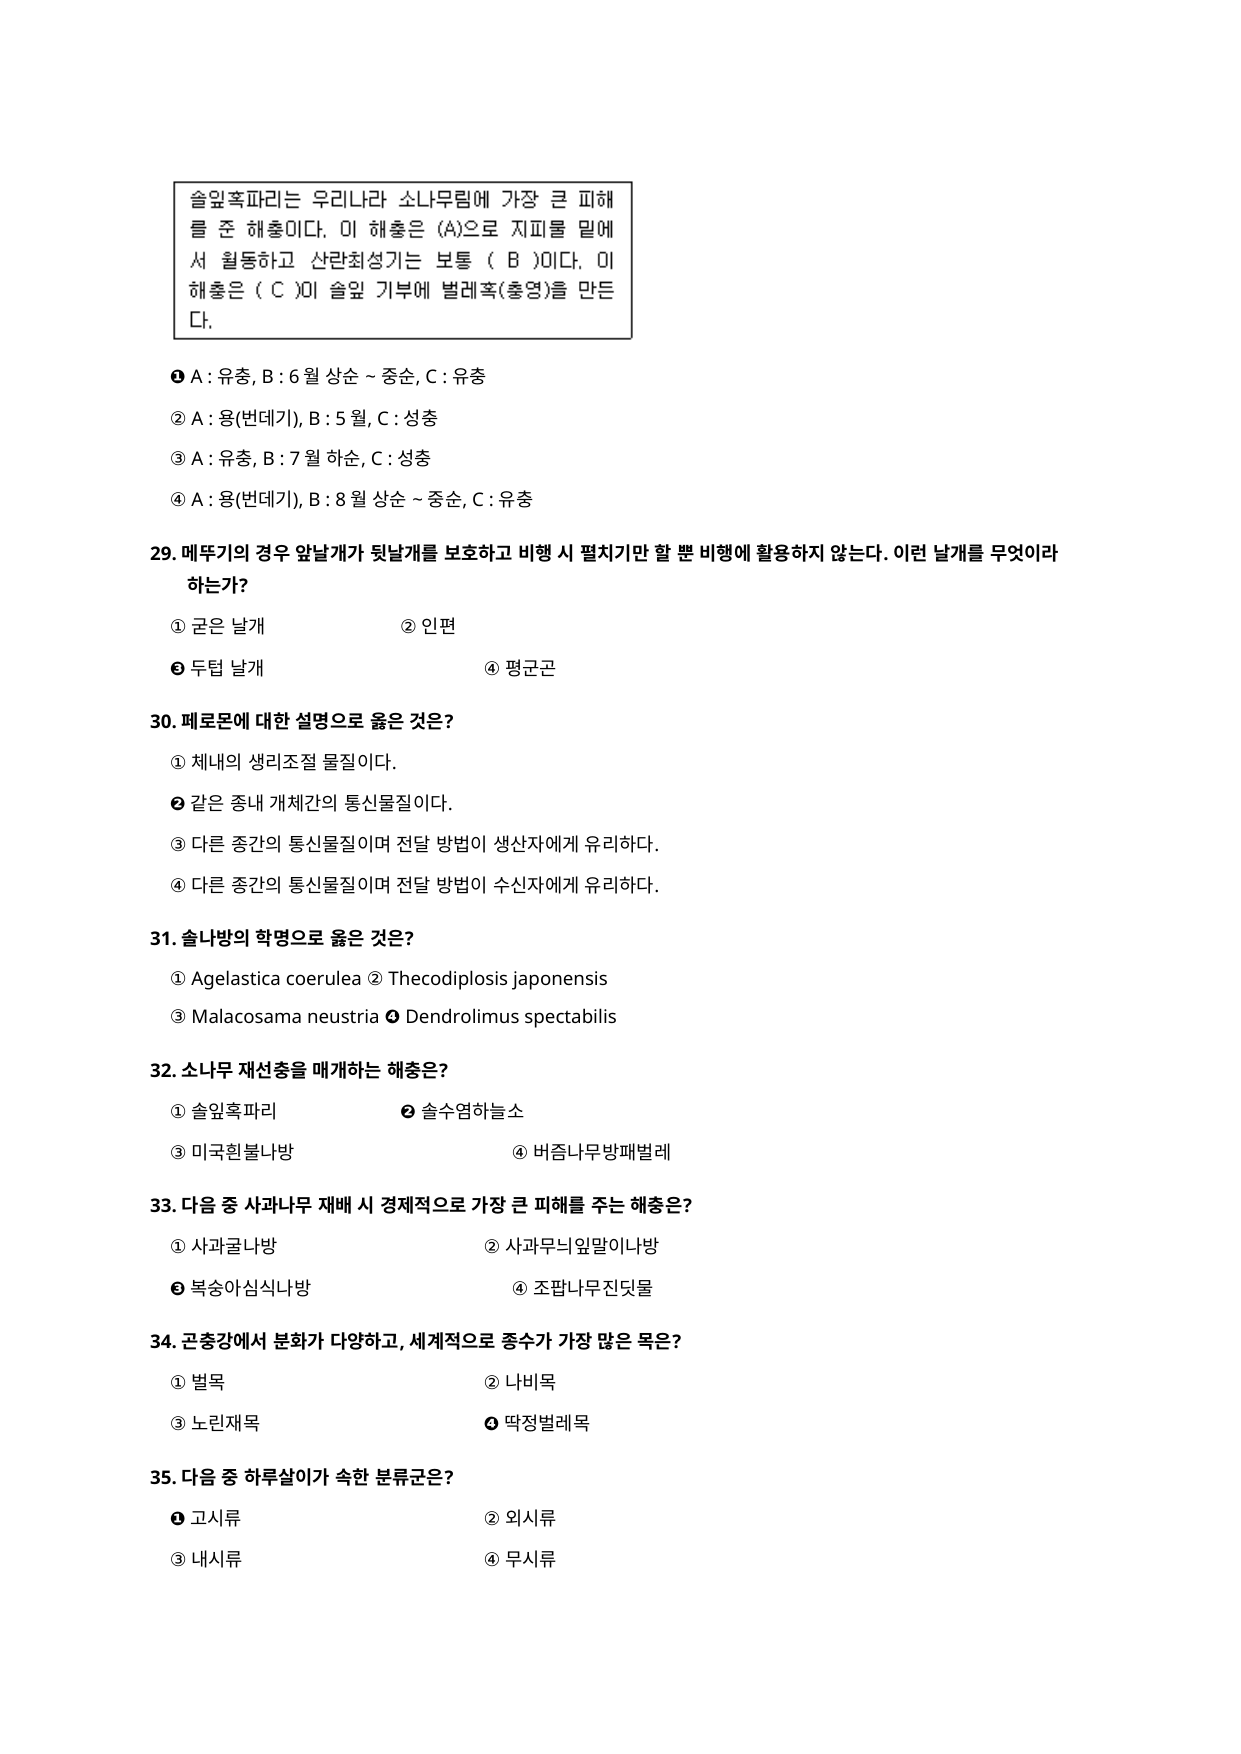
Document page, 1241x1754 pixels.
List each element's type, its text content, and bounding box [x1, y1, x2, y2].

text ③ A : 유충, B : 7월 하순, C : 성충 [150, 444, 1090, 471]
text 33. 다음 중 사과나무 재배 시 경제적으로 가장 큰 피해를 주는 해충은? [150, 1191, 1090, 1218]
text ❷ 같은 종내 개체간의 통신물질이다. [150, 789, 1090, 816]
text ④ 다른 종간의 통신물질이며 전달 방법이 수신자에게 유리하다. [150, 871, 1090, 898]
text ① 사과굴나방 ② 사과무늬잎말이나방 [150, 1232, 1090, 1259]
text 32. 소나무 재선충을 매개하는 해충은? [150, 1055, 1090, 1082]
text 29. 메뚜기의 경우 앞날개가 뒷날개를 보호하고 비행 시 펼치기만 할 뿐 비행에 활용하지 않는다. 이런 날개를 무엇이라 하는가? [150, 538, 1090, 598]
text ④ A : 용(번데기), B : 8월 상순 ~ 중순, C : 유충 [150, 485, 1090, 512]
text ③ Malacosama neustria ❹ Dendrolimus spectabilis [150, 1004, 1090, 1029]
text ③ 다른 종간의 통신물질이며 전달 방법이 생산자에게 유리하다. [150, 829, 1090, 857]
text ③ 내시류 ④ 무시류 [150, 1544, 1090, 1572]
text ❸ 두텁 날개 ④ 평군곤 [150, 653, 1090, 680]
text ❶ A : 유충, B : 6월 상순 ~ 중순, C : 유충 [150, 362, 1090, 389]
text 30. 페로몬에 대한 설명으로 옳은 것은? [150, 707, 1090, 734]
text ③ 미국흰불나방 ④ 버즘나무방패벌레 [150, 1137, 1090, 1164]
text 31. 솔나방의 학명으로 옳은 것은? [150, 924, 1090, 951]
text ① 체내의 생리조절 물질이다. [150, 748, 1090, 775]
text ② A : 용(번데기), B : 5월, C : 성충 [150, 403, 1090, 430]
text ③ 노린재목 ❹ 딱정벌레목 [150, 1409, 1090, 1436]
text 35. 다음 중 하루살이가 속한 분류군은? [150, 1462, 1090, 1490]
text 34. 곤충강에서 분화가 다양하고, 세계적으로 종수가 가장 많은 목은? [150, 1327, 1090, 1354]
text ① Agelastica coerulea ② Thecodiplosis japonensis [150, 965, 1090, 990]
text ① 솔잎혹파리 ❷ 솔수염하늘소 [150, 1096, 1090, 1123]
text ① 굳은 날개 ② 인편 [150, 612, 1090, 639]
text ❶ 고시류 ② 외시류 [150, 1503, 1090, 1531]
picture [169, 177, 636, 343]
text ① 벌목 ② 나비목 [150, 1368, 1090, 1395]
text ❸ 복숭아심식나방 ④ 조팝나무진딧물 [150, 1273, 1090, 1300]
